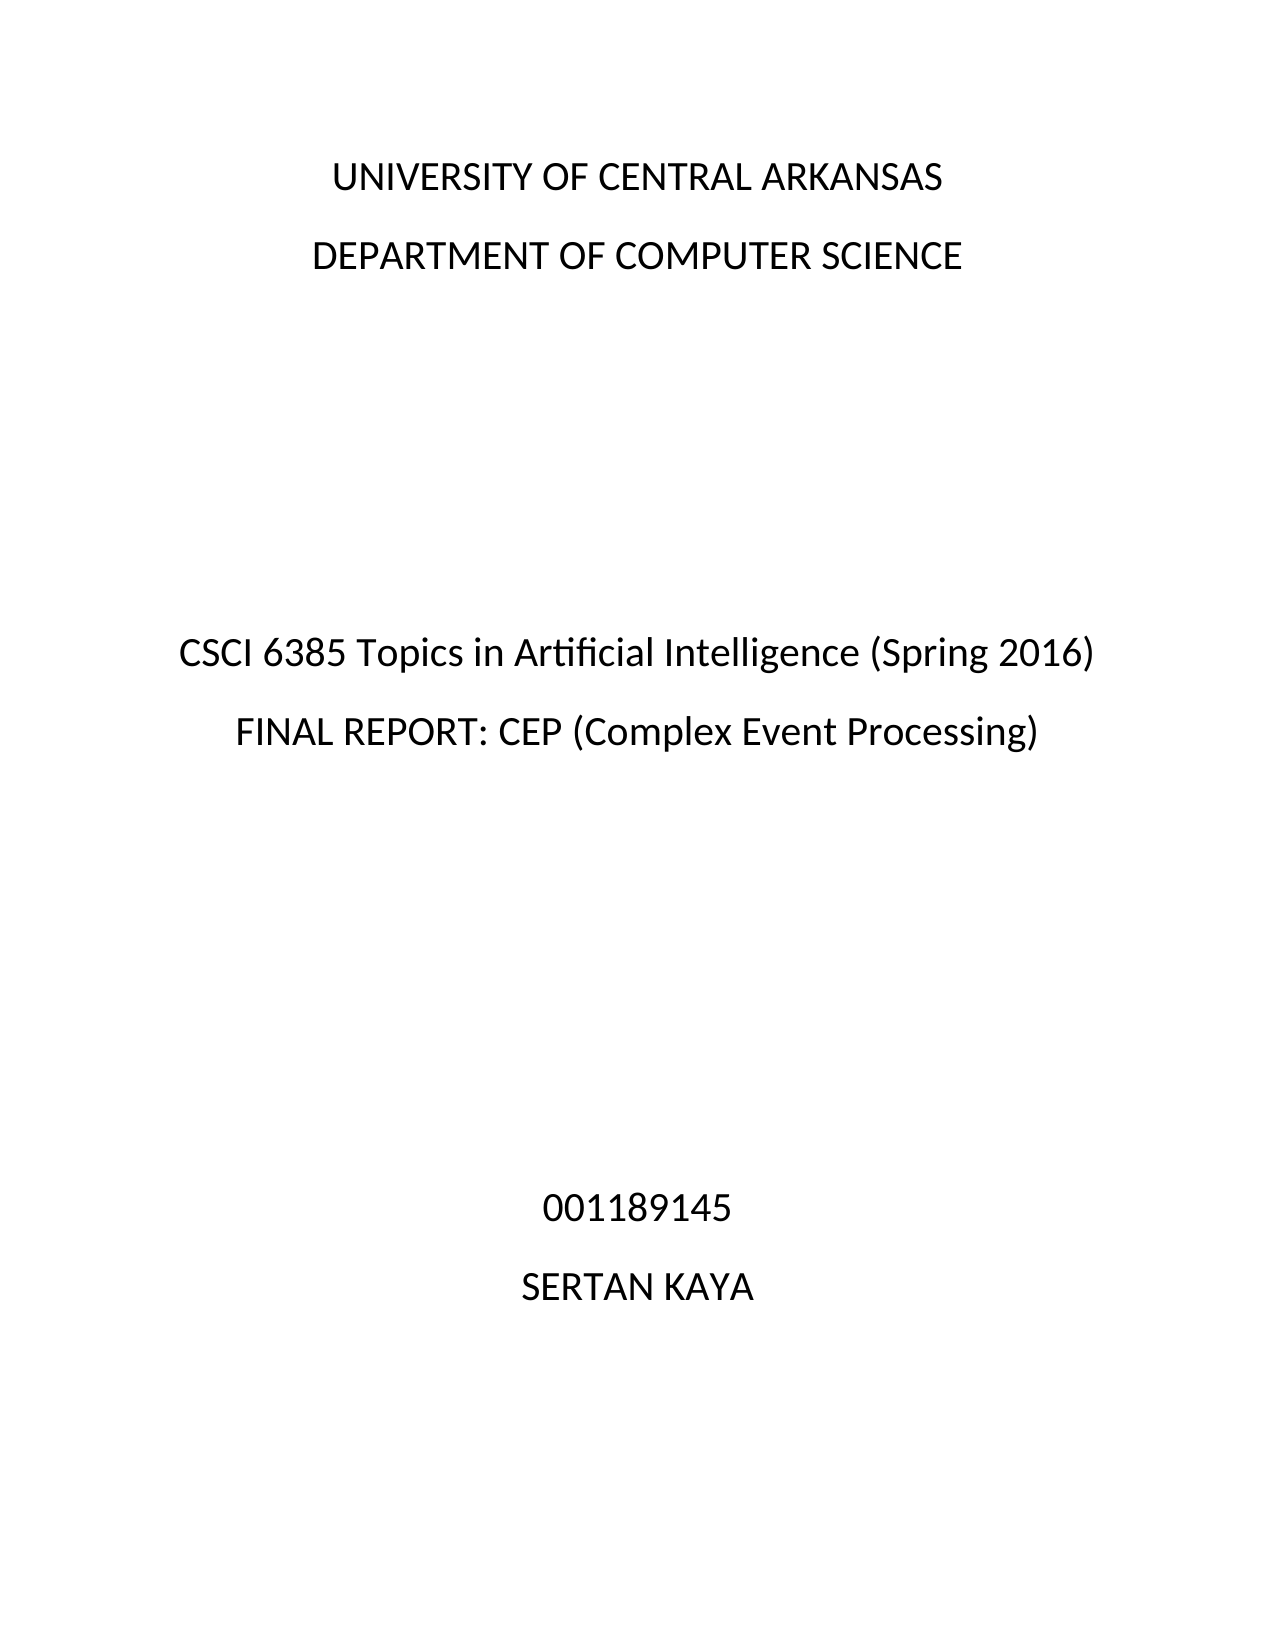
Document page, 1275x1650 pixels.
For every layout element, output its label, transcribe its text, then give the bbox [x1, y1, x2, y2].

text UNIVERSITY OF CENTRAL ARKANSAS [150, 150, 1125, 201]
text 001189145 [150, 1181, 1125, 1231]
text CSCI 6385 Topics in Artificial Intelligence (Spring 2016) [150, 626, 1125, 676]
text SERTAN KAYA [150, 1260, 1125, 1311]
text FINAL REPORT: CEP (Complex Event Processing) [150, 705, 1125, 756]
text DEPARTMENT OF COMPUTER SCIENCE [150, 229, 1125, 280]
